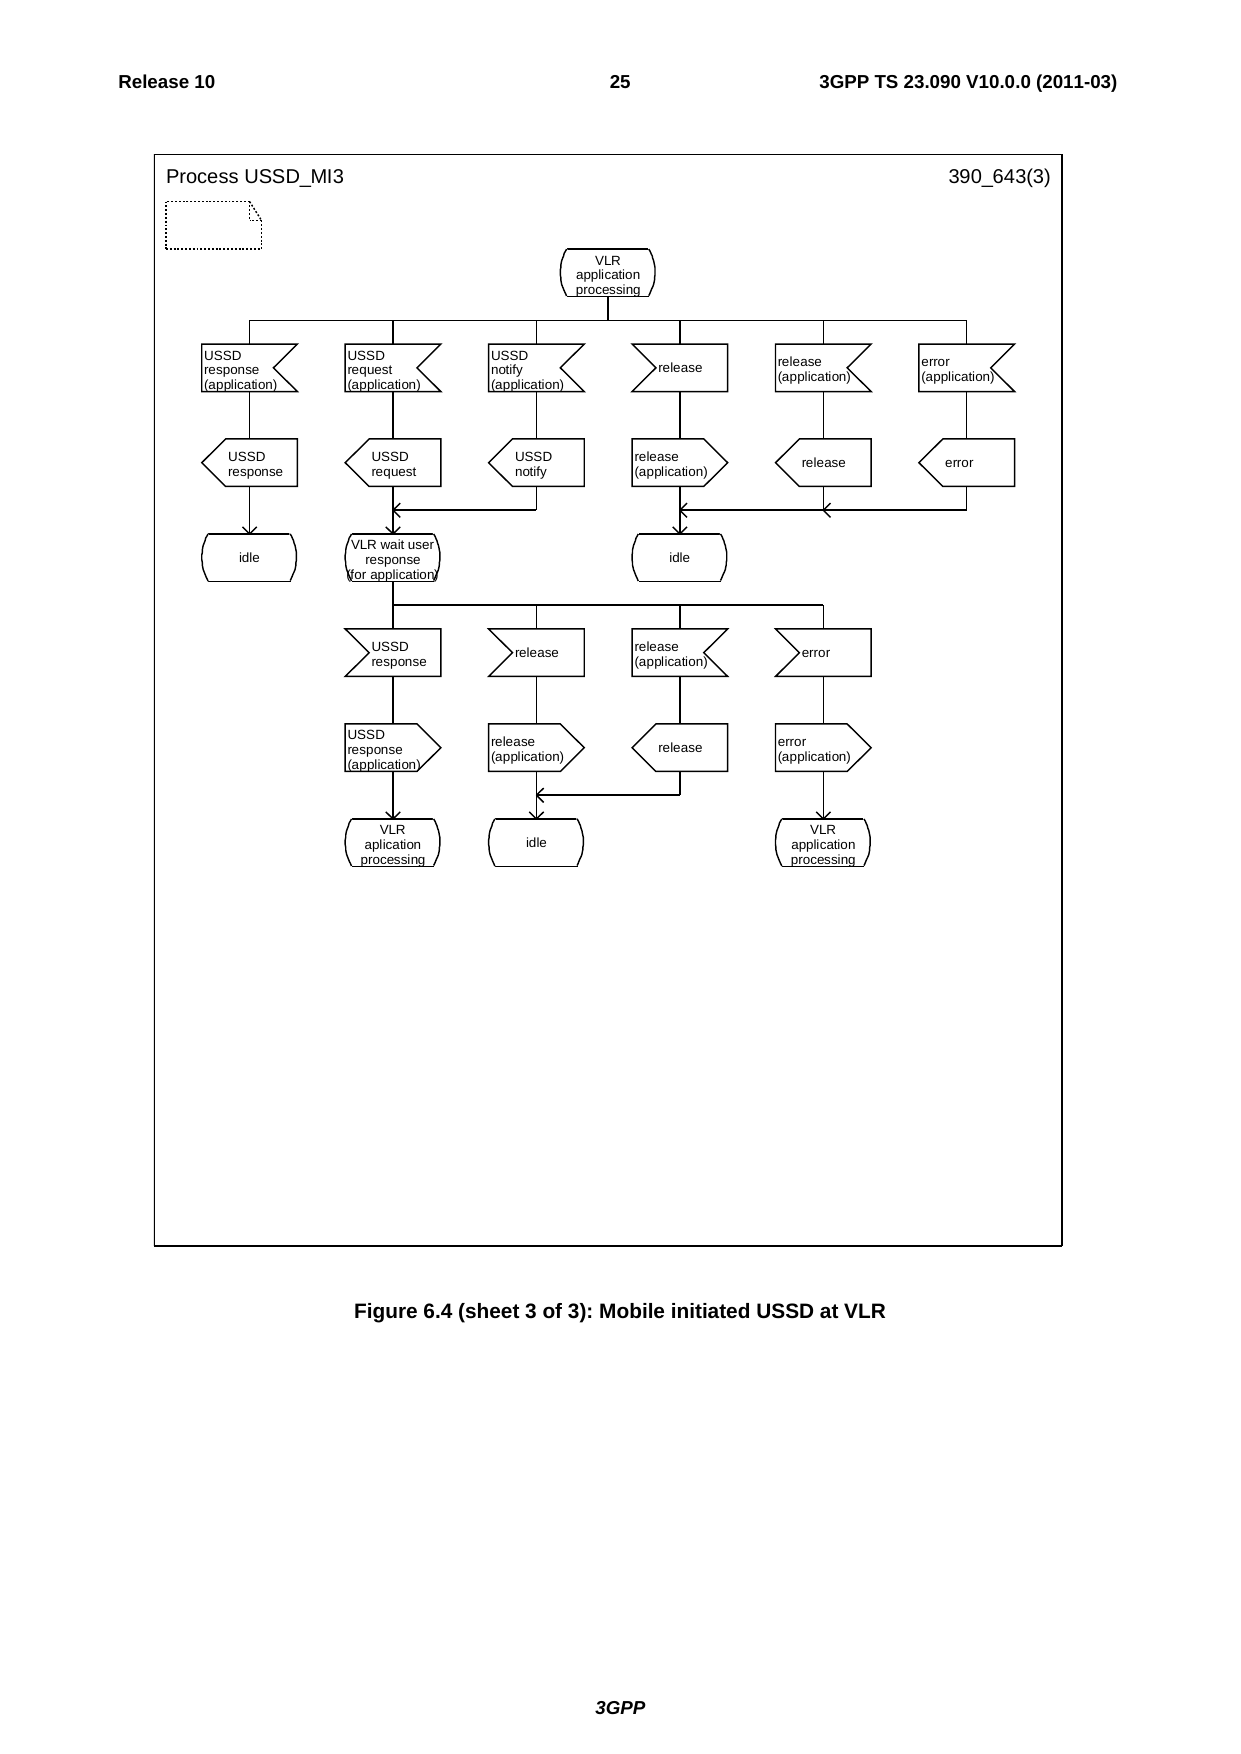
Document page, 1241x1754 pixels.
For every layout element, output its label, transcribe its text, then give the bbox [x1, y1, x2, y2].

text Figure 6.4 (sheet 3 of 3): Mobile initiated USSD at VLR [118, 1299, 1122, 1323]
